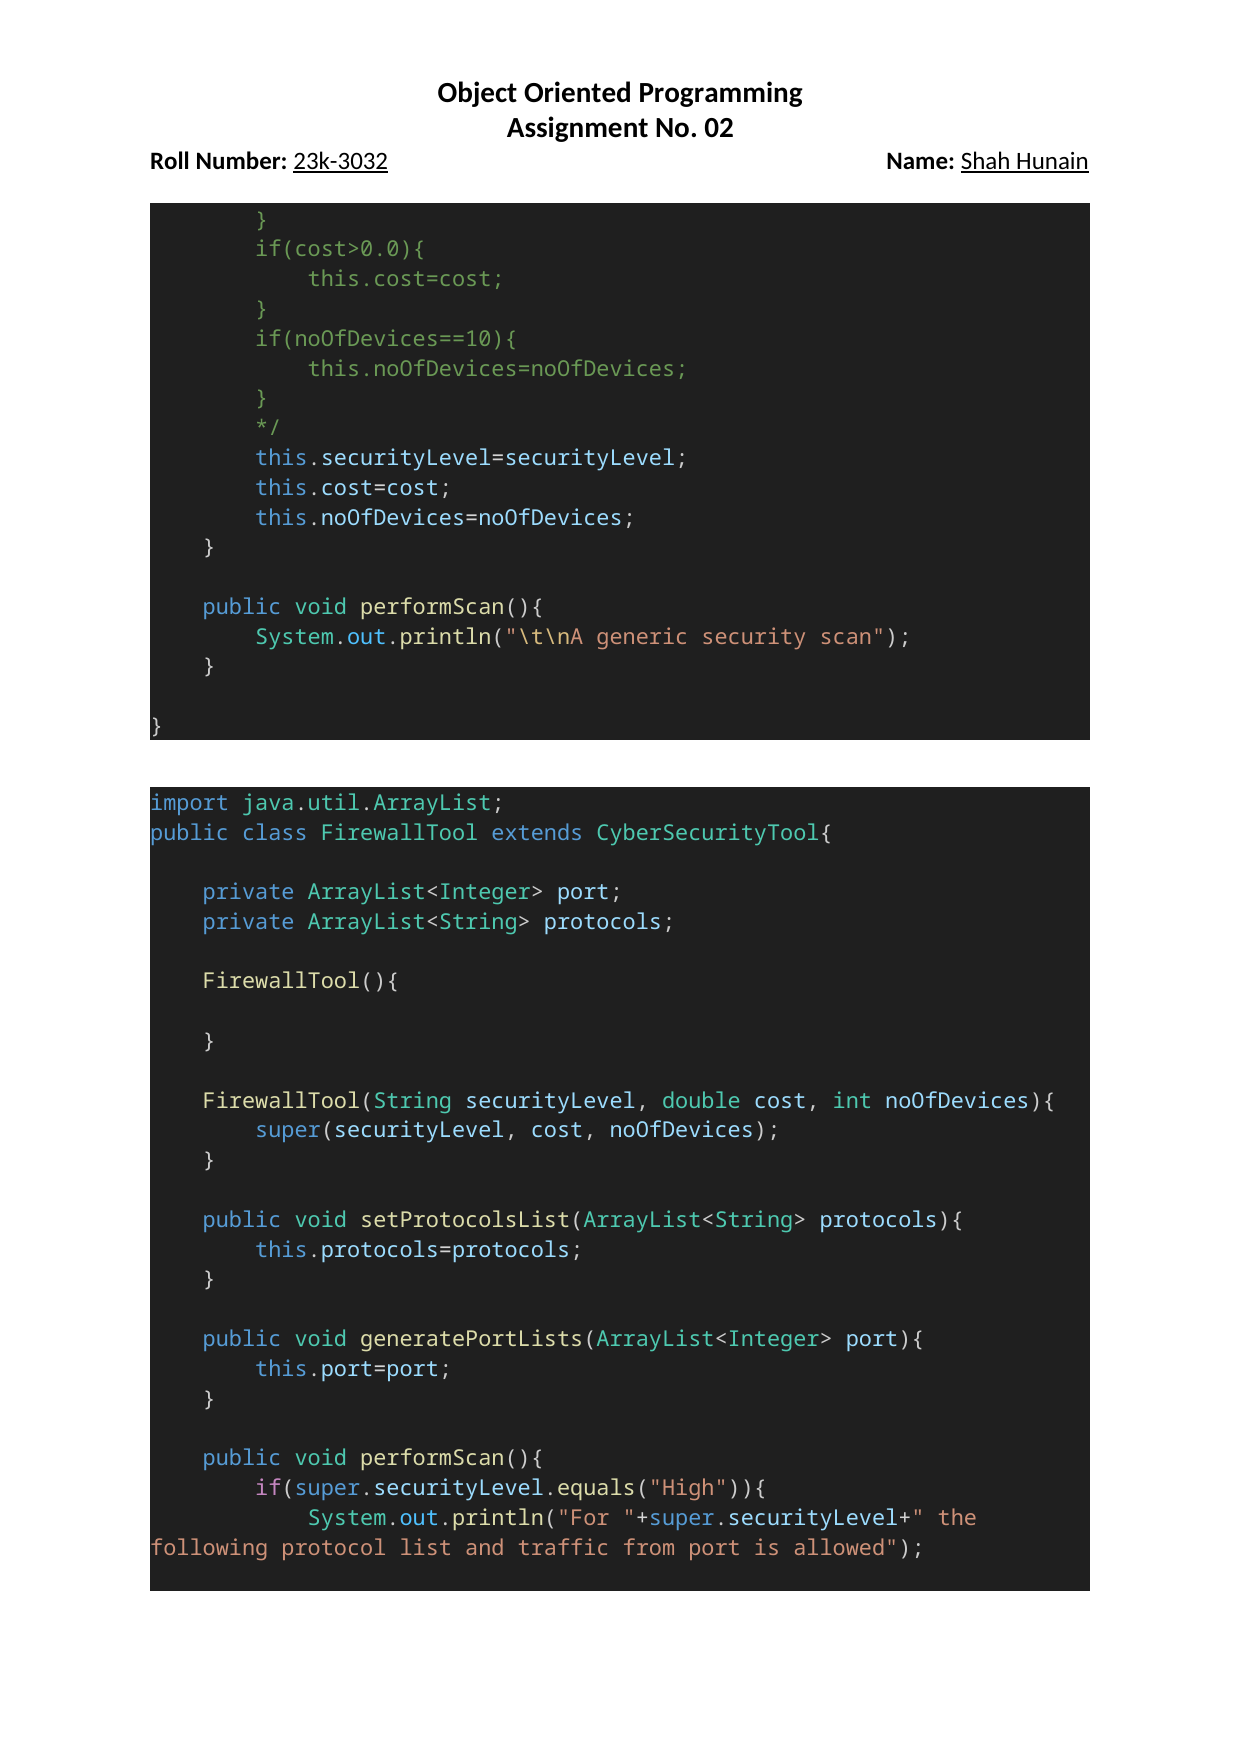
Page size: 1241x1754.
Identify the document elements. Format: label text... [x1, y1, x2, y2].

text System.out.println("\t\nA generic security scan"); [150, 621, 1090, 650]
text public void performScan(){ [150, 1442, 1090, 1472]
text } [150, 1144, 1090, 1174]
text public void generatePortLists(ArrayList<Integer> port){ [150, 1323, 1090, 1353]
text this.securityLevel=securityLevel; [150, 442, 1090, 472]
text private ArrayList<String> protocols; [150, 906, 1090, 936]
text } [150, 1263, 1090, 1293]
text this.port=port; [150, 1353, 1090, 1382]
text this.cost=cost; [150, 263, 1090, 293]
text } [150, 203, 1090, 233]
text private ArrayList<Integer> port; [150, 876, 1090, 906]
text public void performScan(){ [150, 591, 1090, 621]
text public class FirewallTool extends CyberSecurityTool{ [150, 816, 1090, 846]
text import java.util.ArrayList; [150, 787, 1090, 816]
text } [150, 382, 1090, 412]
text public void setProtocolsList(ArrayList<String> protocols){ [150, 1204, 1090, 1233]
text this.noOfDevices=noOfDevices; [150, 352, 1090, 382]
text if(cost>0.0){ [150, 233, 1090, 263]
text FirewallTool(String securityLevel, double cost, int noOfDevices){ [150, 1084, 1090, 1114]
text } [150, 293, 1090, 323]
text } [150, 531, 1090, 561]
text } [150, 650, 1090, 680]
text this.cost=cost; [150, 472, 1090, 501]
text if(super.securityLevel.equals("High")){ [150, 1472, 1090, 1502]
text System.out.println("For "+super.securityLevel+" the following protocol list and traffic from port is allowed"); [150, 1502, 1090, 1561]
text */ [150, 412, 1090, 442]
text if(noOfDevices==10){ [150, 323, 1090, 352]
text } [150, 710, 1090, 740]
text FirewallTool(){ [150, 965, 1090, 995]
text } [150, 1025, 1090, 1055]
text super(securityLevel, cost, noOfDevices); [150, 1114, 1090, 1144]
text this.noOfDevices=noOfDevices; [150, 501, 1090, 531]
text this.protocols=protocols; [150, 1233, 1090, 1263]
text } [150, 1382, 1090, 1412]
